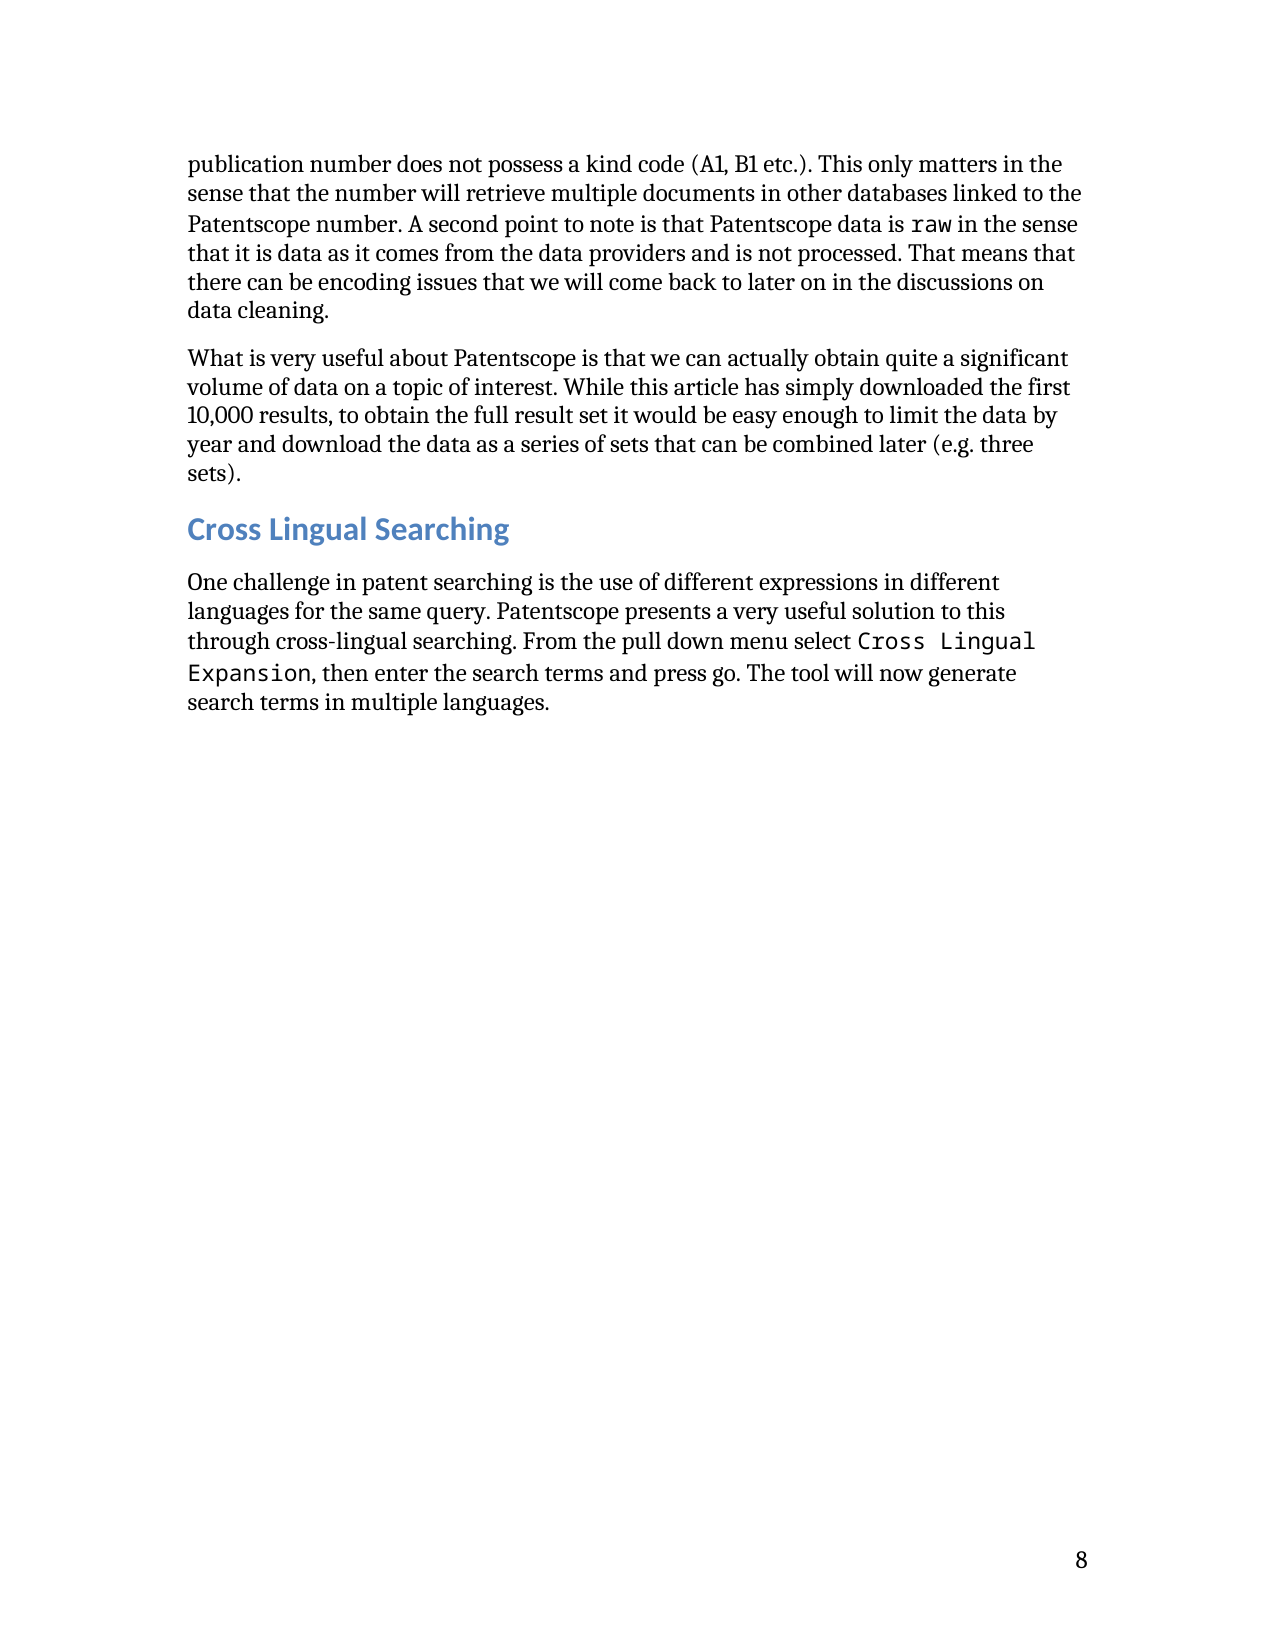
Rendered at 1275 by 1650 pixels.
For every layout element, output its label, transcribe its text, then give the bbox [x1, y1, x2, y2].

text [187, 150, 1087, 325]
text One challenge in patent searching is the use of different expressions in different languages for the same query. Patentscope presents a very useful solution to this through cross-lingual searching. From the pull down menu select Cross Lingual Expansion, then enter the search terms and press go. The tool will now generate search terms in multiple languages. [187, 568, 1087, 717]
subtitle Cross Lingual Searching [187, 508, 1087, 549]
text What is very useful about Patentscope is that we can actually obtain quite a significant volume of data on a topic of interest. While this article has simply downloaded the first 10,000 results, to obtain the full result set it would be easy enough to limit the data by year and download the data as a series of sets that can be combined later (e.g. three sets). [187, 344, 1087, 487]
